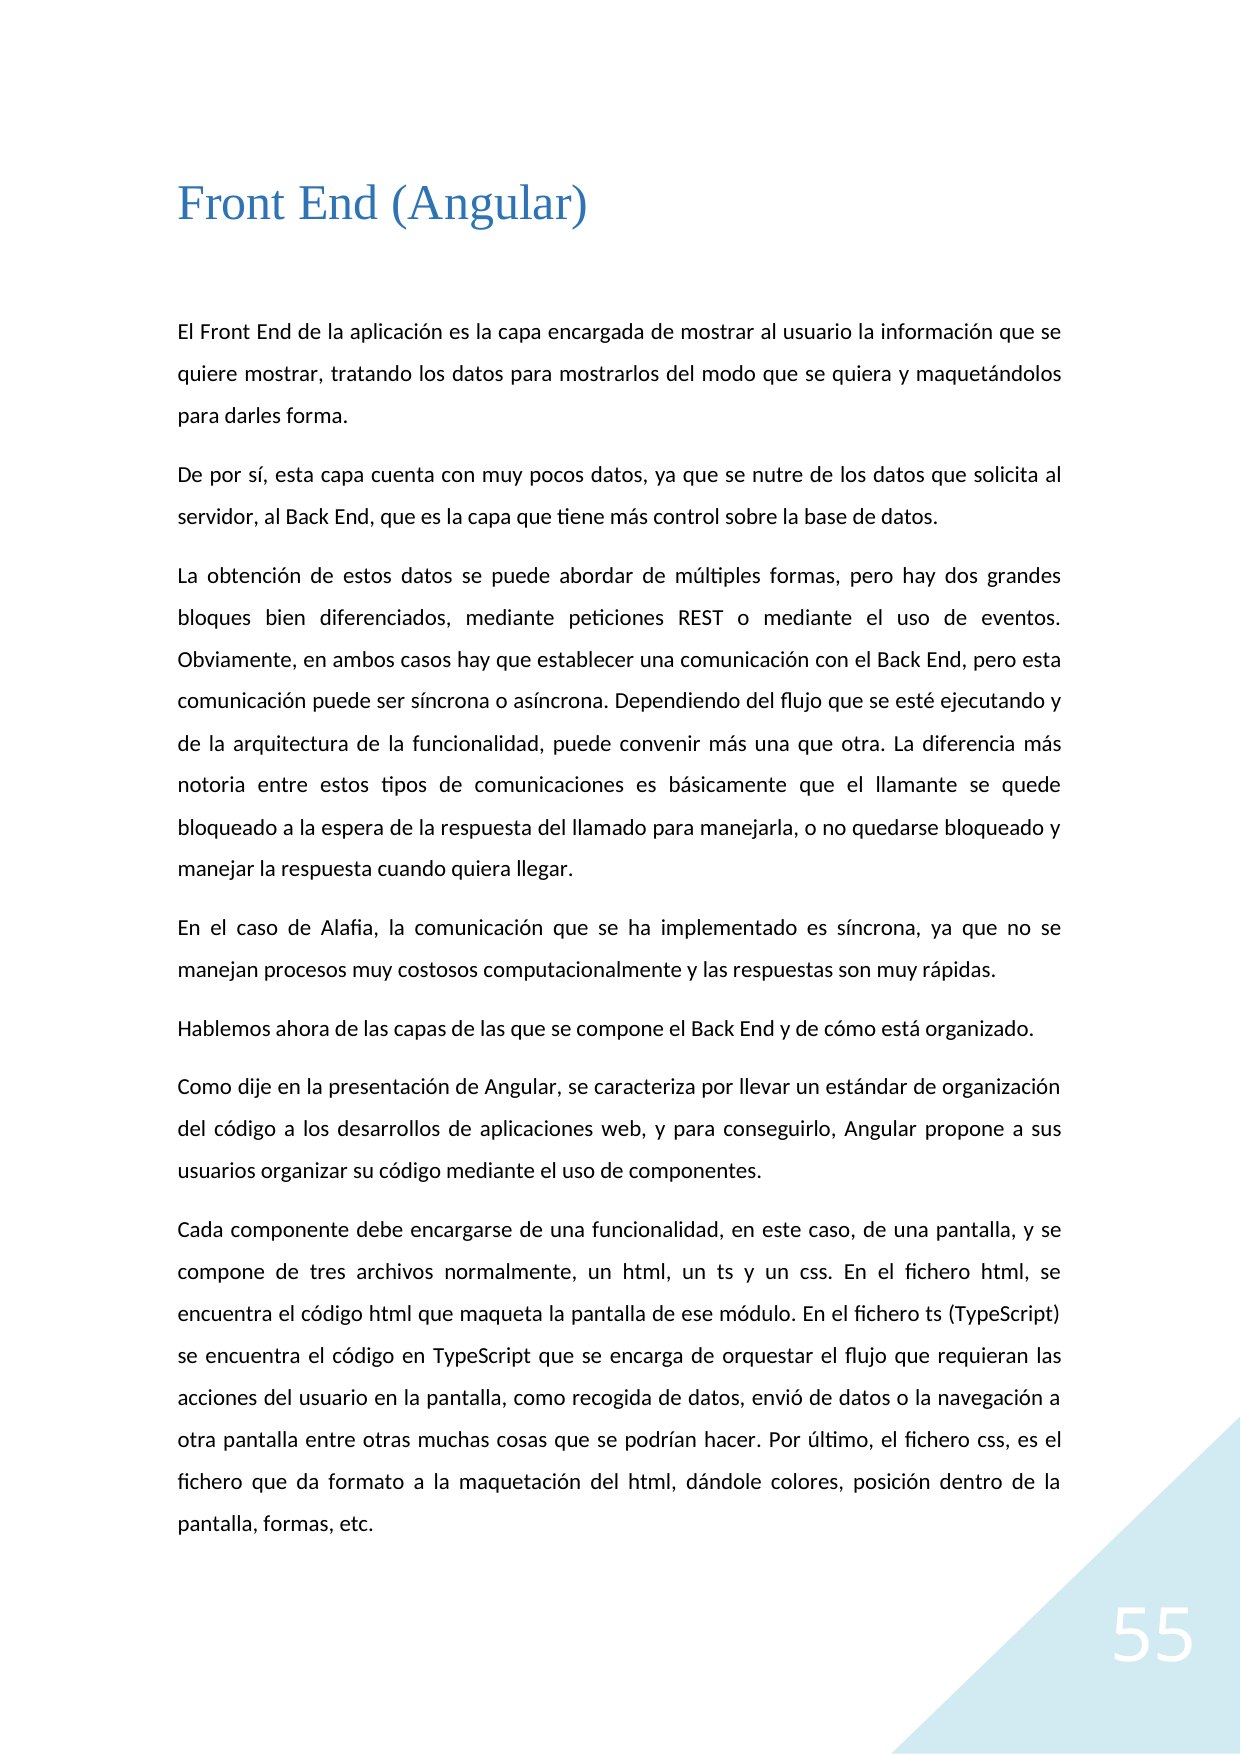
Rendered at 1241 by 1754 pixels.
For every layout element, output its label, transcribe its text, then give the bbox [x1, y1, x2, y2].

text El Front End de la aplicación es la capa encargada de mostrar al usuario la información que se quiere mostrar, tratando los datos para mostrarlos del modo que se quiera y maquetándolos para darles forma. [177, 317, 1063, 429]
text De por sí, esta capa cuenta con muy pocos datos, ya que se nutre de los datos que solicita al servidor, al Back End, que es la capa que tiene más control sobre la base de datos. [177, 460, 1063, 530]
text La obtención de estos datos se puede abordar de múltiples formas, pero hay dos grandes bloques bien diferenciados, mediante peticiones REST o mediante el uso de eventos. Obviamente, en ambos casos hay que establecer una comunicación con el Back End, pero esta comunicación puede ser síncrona o asíncrona. Dependiendo del flujo que se esté ejecutando y de la arquitectura de la funcionalidad, puede convenir más una que otra. La diferencia más notoria entre estos tipos de comunicaciones es básicamente que el llamante se quede bloqueado a la espera de la respuesta del llamado para manejarla, o no quedarse bloqueado y manejar la respuesta cuando quiera llegar. [177, 561, 1063, 883]
text En el caso de Alafia, la comunicación que se ha implementado es síncrona, ya que no se manejan procesos muy costosos computacionalmente y las respuestas son muy rápidas. [177, 913, 1063, 983]
text Cada componente debe encargarse de una funcionalidad, en este caso, de una pantalla, y se compone de tres archivos normalmente, un html, un ts y un css. En el fichero html, se encuentra el código html que maqueta la pantalla de ese módulo. En el fichero ts (TypeScript) se encuentra el código en TypeScript que se encarga de orquestar el flujo que requieran las acciones del usuario en la pantalla, como recogida de datos, envió de datos o la navegación a otra pantalla entre otras muchas cosas que se podrían hacer. Por último, el fichero css, es el fichero que da formato a la maquetación del html, dándole colores, posición dentro de la pantalla, formas, etc. [177, 1215, 1063, 1537]
subtitle Front End (Angular) [177, 173, 1063, 230]
text Hablemos ahora de las capas de las que se compone el Back End y de cómo está organizado. [177, 1014, 1063, 1042]
text Como dije en la presentación de Angular, se caracteriza por llevar un estándar de organización del código a los desarrollos de aplicaciones web, y para conseguirlo, Angular propone a sus usuarios organizar su código mediante el uso de componentes. [177, 1072, 1063, 1184]
